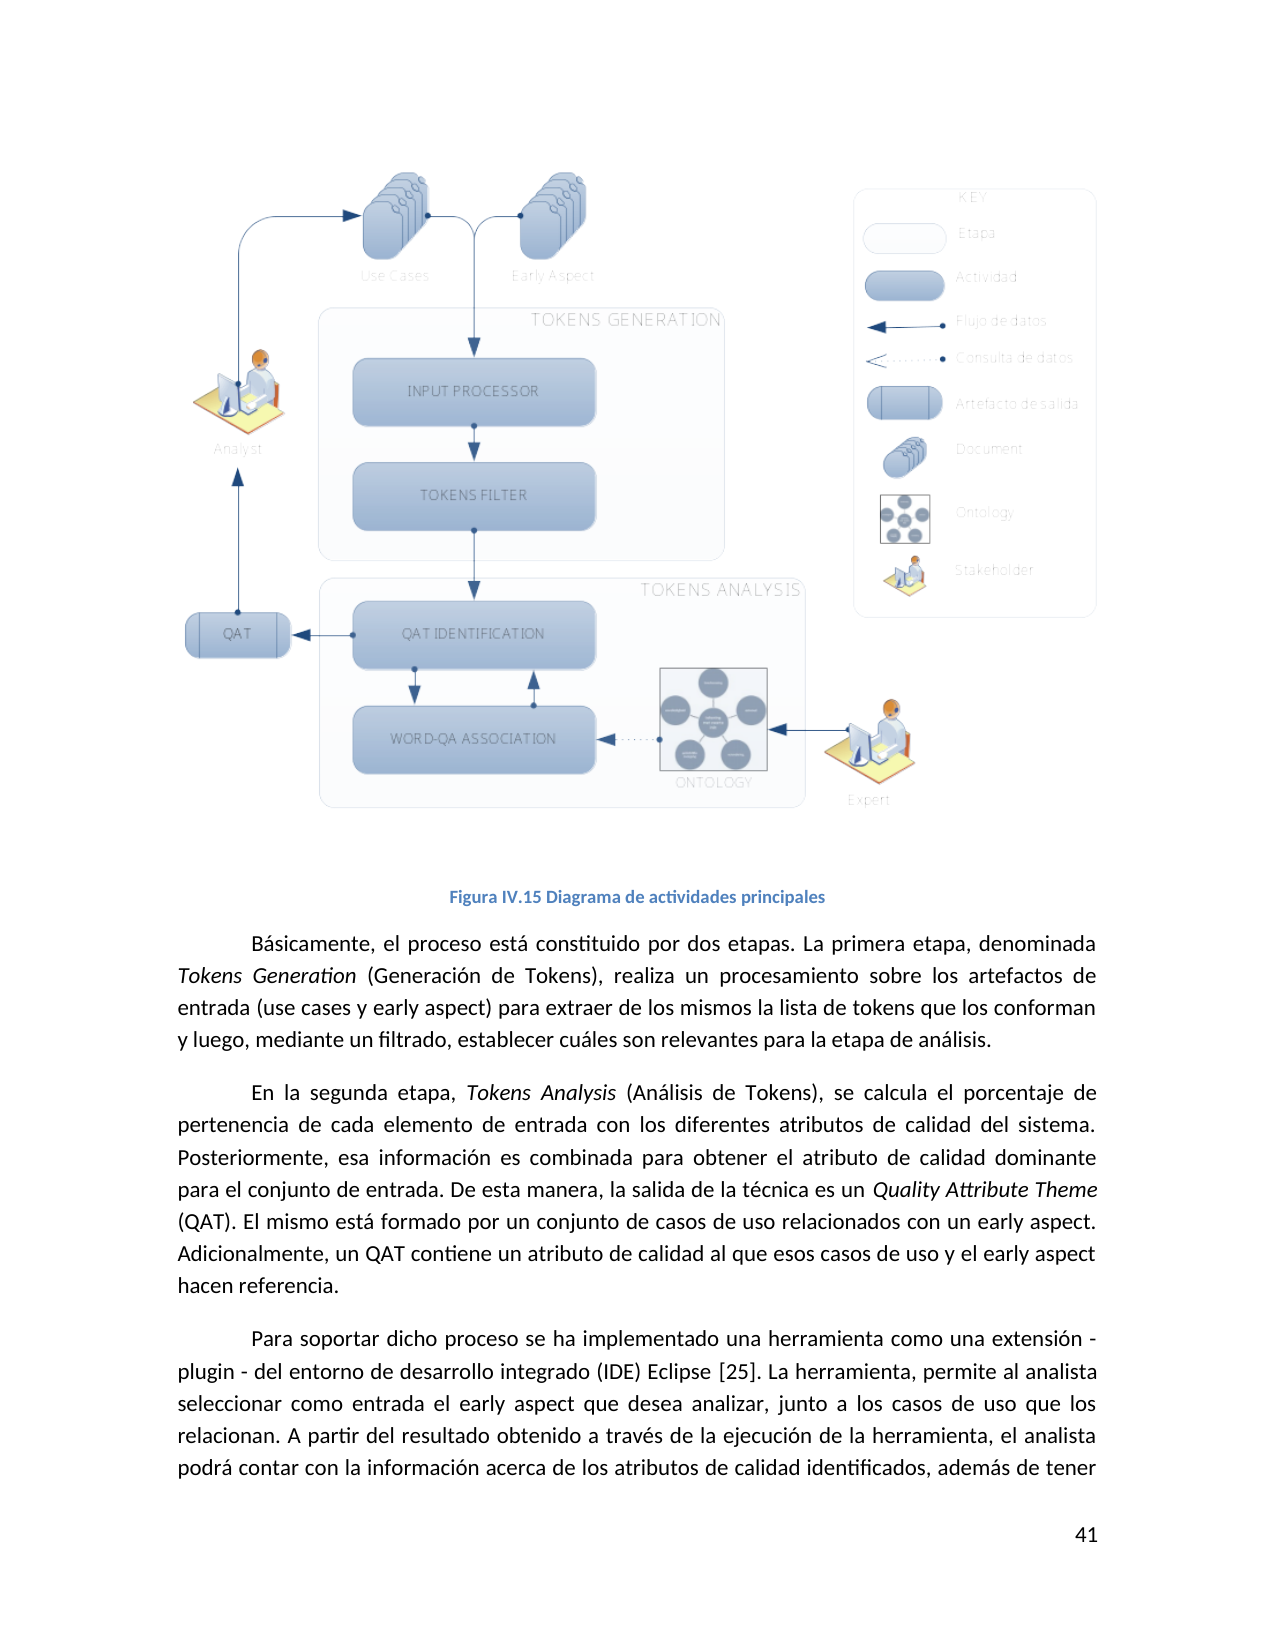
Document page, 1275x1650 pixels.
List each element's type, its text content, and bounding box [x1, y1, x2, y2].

text Básicamente, el proceso está constituido por dos etapas. La primera etapa, denominada Tokens Generation (Generación de Tokens), realiza un procesamiento sobre los artefactos de entrada (use cases y early aspect) para extraer de los mismos la lista de tokens que los conforman y luego, mediante un filtrado, establecer cuáles son relevantes para la etapa de análisis. [177, 929, 1098, 1053]
text En la segunda etapa, Tokens Analysis (Análisis de Tokens), se calcula el porcentaje de pertenencia de cada elemento de entrada con los diferentes atributos de calidad del sistema. Posteriormente, esa información es combinada para obtener el atributo de calidad dominante para el conjunto de entrada. De esta manera, la salida de la técnica es un Quality Attribute Theme (QAT). El mismo está formado por un conjunto de casos de uso relacionados con un early aspect. Adicionalmente, un QAT contiene un atributo de calidad al que esos casos de uso y el early aspect hacen referencia. [177, 1078, 1098, 1299]
